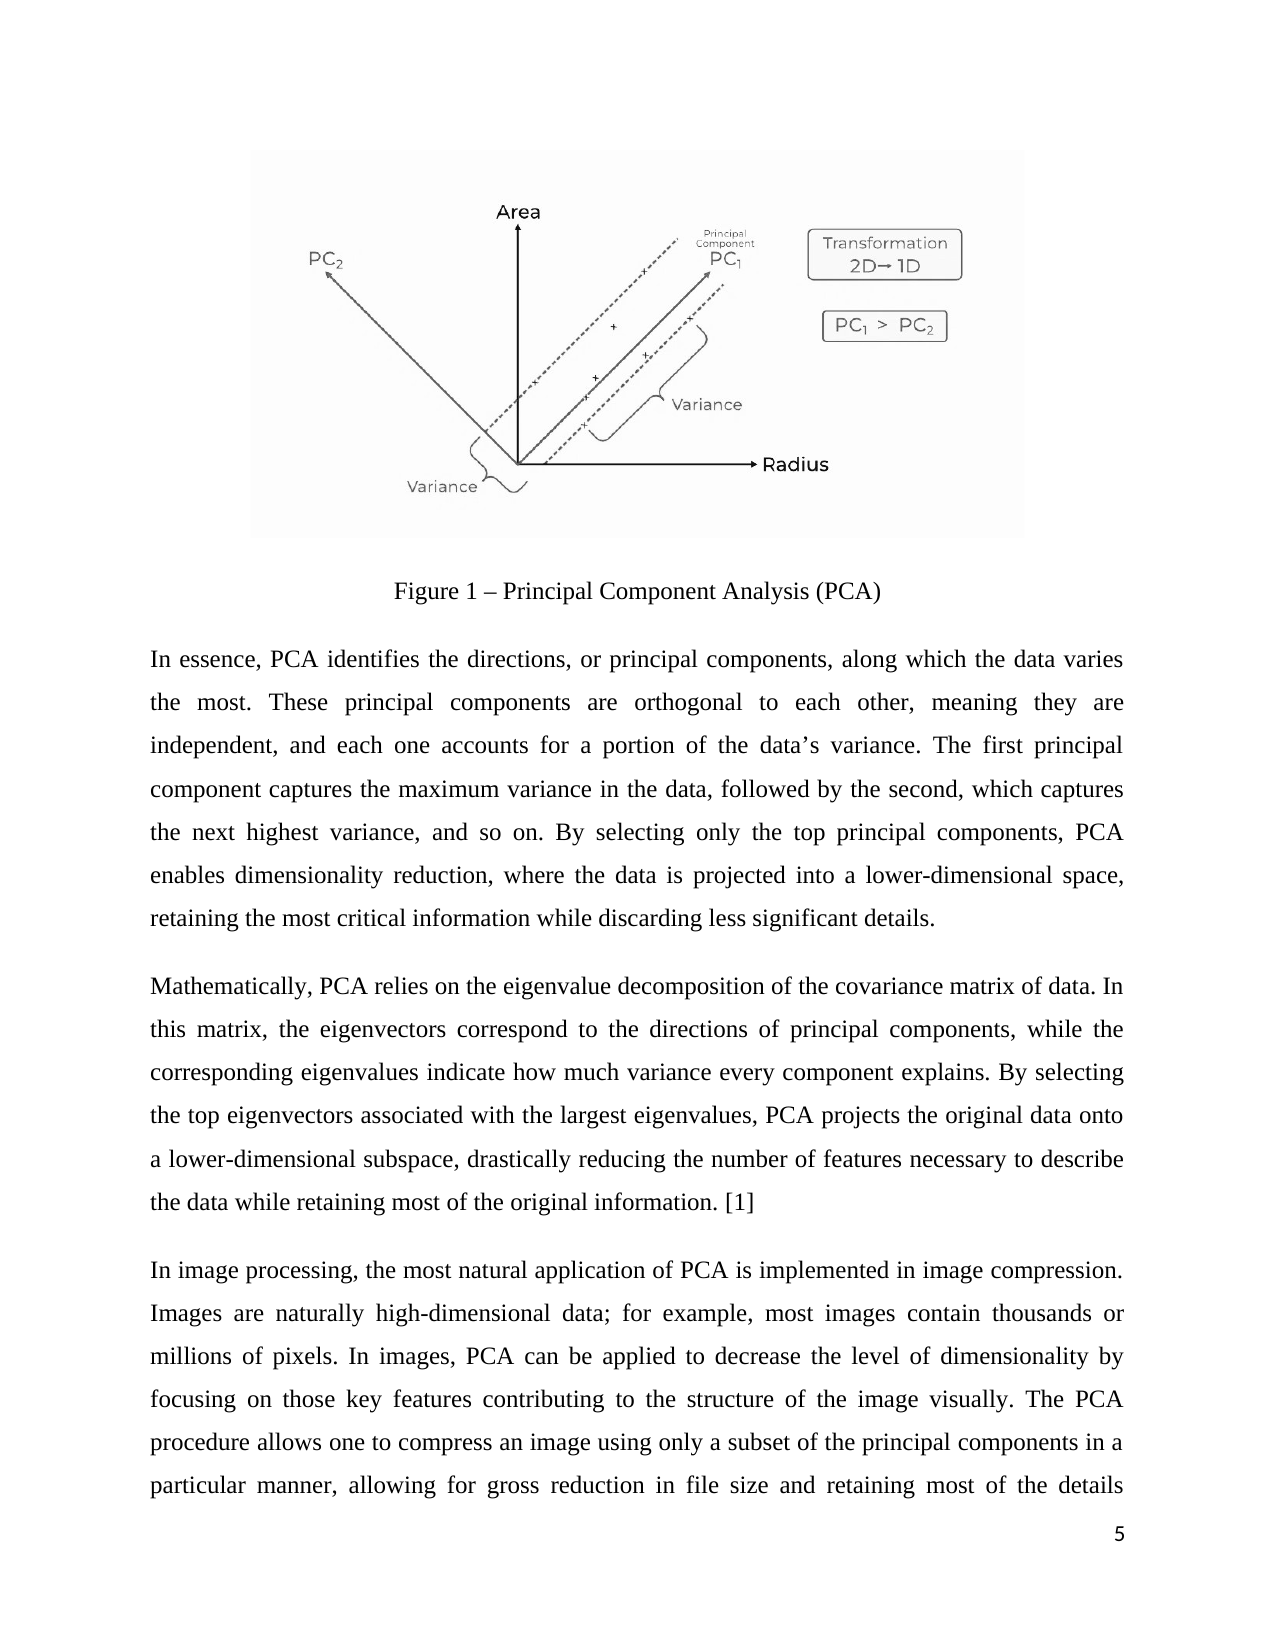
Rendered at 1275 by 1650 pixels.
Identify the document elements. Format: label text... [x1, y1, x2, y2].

picture [250, 150, 1025, 538]
text Mathematically, PCA relies on the eigenvalue decomposition of the covariance matrix of data. In this matrix, the eigenvectors correspond to the directions of principal components, while the corresponding eigenvalues indicate how much variance every component explains. By selecting the top eigenvectors associated with the largest eigenvalues, PCA projects the original data onto a lower-dimensional subspace, drastically reducing the number of features necessary to describe the data while retaining most of the original information. [150, 971, 1125, 1216]
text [150, 1255, 1125, 1499]
text Figure 1 – Principal Component Analysis (PCA) [150, 576, 1125, 605]
text In essence, PCA identifies the directions, or principal components, along which the data varies the most. These principal components are orthogonal to each other, meaning they are independent, and each one accounts for a portion of the data’s variance. The first principal component captures the maximum variance in the data, followed by the second, which captures the next highest variance, and so on. By selecting only the top principal components, PCA enables dimensionality reduction, where the data is projected into a lower-dimensional space, retaining the most critical information while discarding less significant details. [150, 644, 1125, 932]
